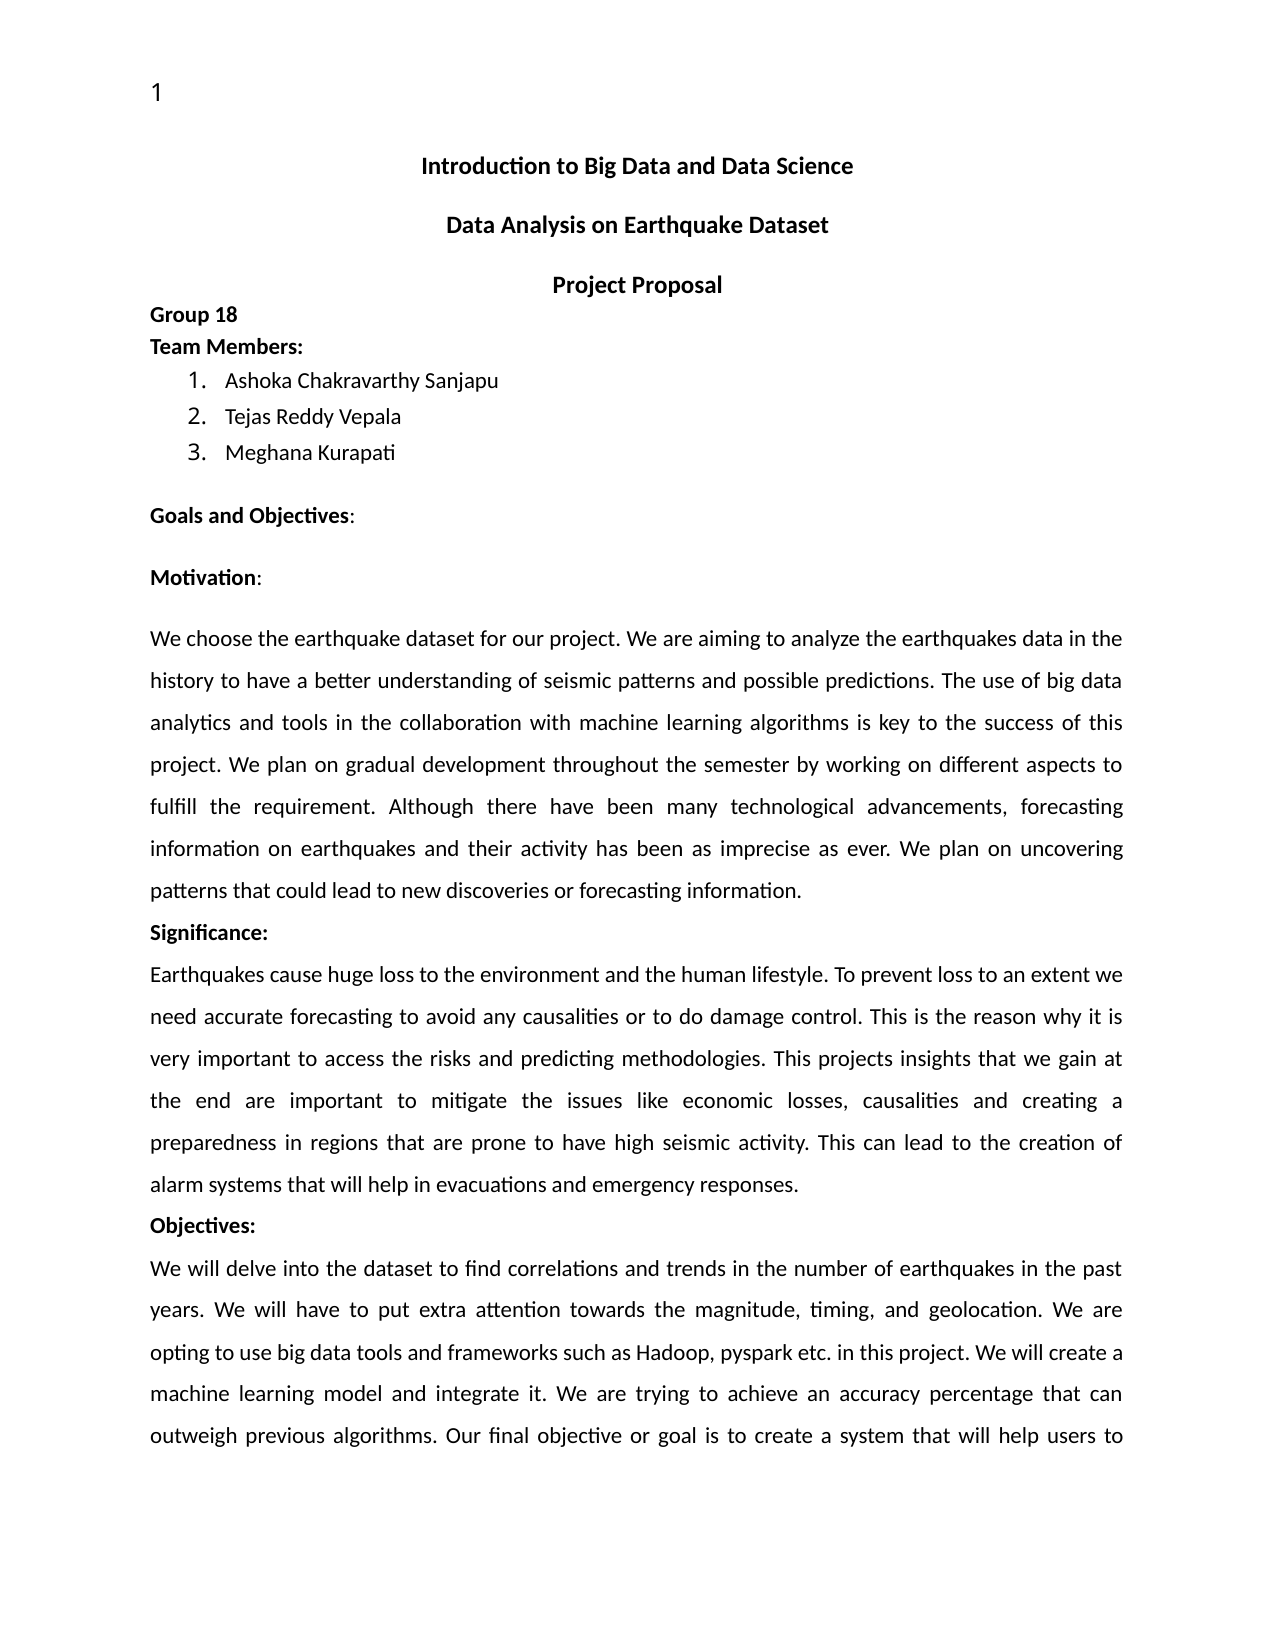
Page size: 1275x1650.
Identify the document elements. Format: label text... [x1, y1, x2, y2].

list Meghana Kurapati [187, 436, 1125, 467]
text Introduction to Big Data and Data Science [150, 150, 1125, 181]
text Earthquakes cause huge loss to the environment and the human lifestyle. To prevent loss to an extent we need accurate forecasting to avoid any causalities or to do damage control. This is the reason why it is very important to access the risks and predicting methodologies. This projects insights that we gain at the end are important to mitigate the issues like economic losses, causalities and creating a preparedness in regions that are prone to have high seismic activity. This can lead to the creation of alarm systems that will help in evacuations and emergency responses. [150, 960, 1125, 1198]
text Team Members: [150, 332, 1125, 360]
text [150, 1254, 1125, 1449]
text Data Analysis on Earthquake Dataset [150, 210, 1125, 240]
list Tejas Reddy Vepala [187, 400, 1125, 431]
text Significance: [150, 918, 1125, 946]
text Group 18 [150, 300, 1125, 328]
text We choose the earthquake dataset for our project. We are aiming to analyze the earthquakes data in the history to have a better understanding of seismic patterns and possible predictions. The use of big data analytics and tools in the collaboration with machine learning algorithms is key to the success of this project. We plan on gradual development throughout the semester by working on different aspects to fulfill the requirement. Although there have been many technological advancements, forecasting information on earthquakes and their activity has been as imprecise as ever. We plan on uncovering patterns that could lead to new discoveries or forecasting information. [150, 624, 1125, 904]
text Goals and Objectives: [150, 501, 1125, 529]
text Motivation: [150, 563, 1125, 591]
list Ashoka Chakravarthy Sanjapu [187, 364, 1125, 396]
text Project Proposal [150, 269, 1125, 300]
text Objectives: [150, 1212, 1125, 1240]
